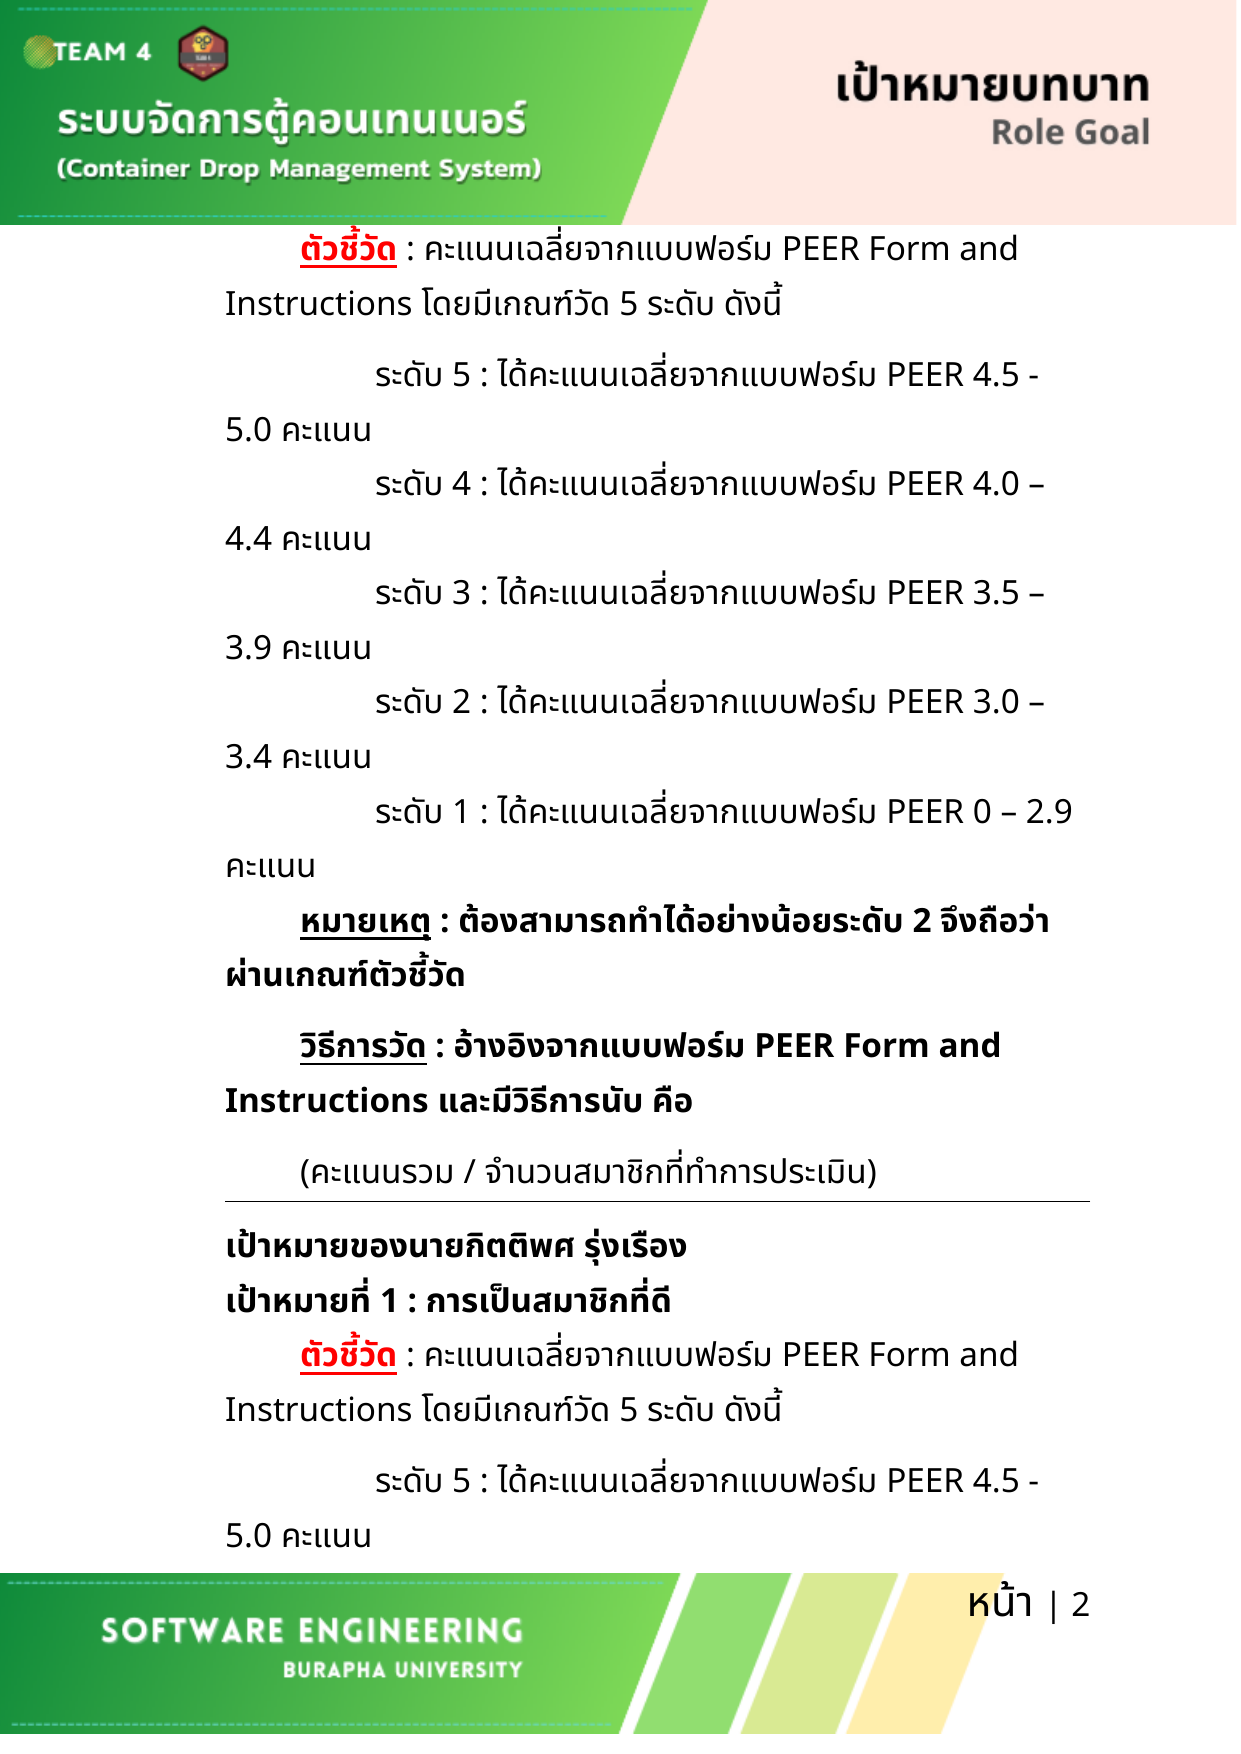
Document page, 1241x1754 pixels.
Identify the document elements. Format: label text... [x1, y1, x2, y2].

picture [0, 1573, 1241, 1734]
text ตัวชี้วัด : คะแนนเฉลี่ยจากแบบฟอร์ม PEER Form and Instructions โดยมีเกณฑ์วัด 5 ระดับ ดังนี้ [225, 225, 1090, 330]
text หมายเหตุ : ต้องสามารถทำได้อย่างน้อยระดับ 2 จึงถือว่าผ่านเกณฑ์ตัวชี้วัด [225, 896, 1090, 1001]
text ระดับ 5 : ได้คะแนนเฉลี่ยจากแบบฟอร์ม PEER 4.5 - 5.0 คะแนน [225, 351, 1090, 456]
text วิธีการวัด : อ้างอิงจากแบบฟอร์ม PEER Form and Instructions และมีวิธีการนับ คือ [225, 1022, 1090, 1127]
text ระดับ 3 : ได้คะแนนเฉลี่ยจากแบบฟอร์ม PEER 3.5 – 3.9 คะแนน [225, 569, 1090, 674]
text ระดับ 4 : ได้คะแนนเฉลี่ยจากแบบฟอร์ม PEER 4.0 – 4.4 คะแนน [225, 460, 1090, 565]
text ตัวชี้วัด : คะแนนเฉลี่ยจากแบบฟอร์ม PEER Form and Instructions โดยมีเกณฑ์วัด 5 ระดับ ดังนี้ [225, 1331, 1090, 1436]
text เป้าหมายของนายกิตติพศ รุ่งเรือง [225, 1222, 1090, 1273]
text ระดับ 2 : ได้คะแนนเฉลี่ยจากแบบฟอร์ม PEER 3.0 – 3.4 คะแนน [225, 678, 1090, 783]
text (คะแนนรวม / จำนวนสมาชิกที่ทำการประเมิน) [225, 1148, 1090, 1201]
picture [0, 0, 1237, 225]
text ระดับ 5 : ได้คะแนนเฉลี่ยจากแบบฟอร์ม PEER 4.5 - 5.0 คะแนน [225, 1457, 1090, 1562]
text เป้าหมายที่ 1 : การเป็นสมาชิกที่ดี [225, 1277, 1090, 1327]
text ระดับ 1 : ได้คะแนนเฉลี่ยจากแบบฟอร์ม PEER 0 – 2.9 คะแนน [225, 787, 1090, 892]
